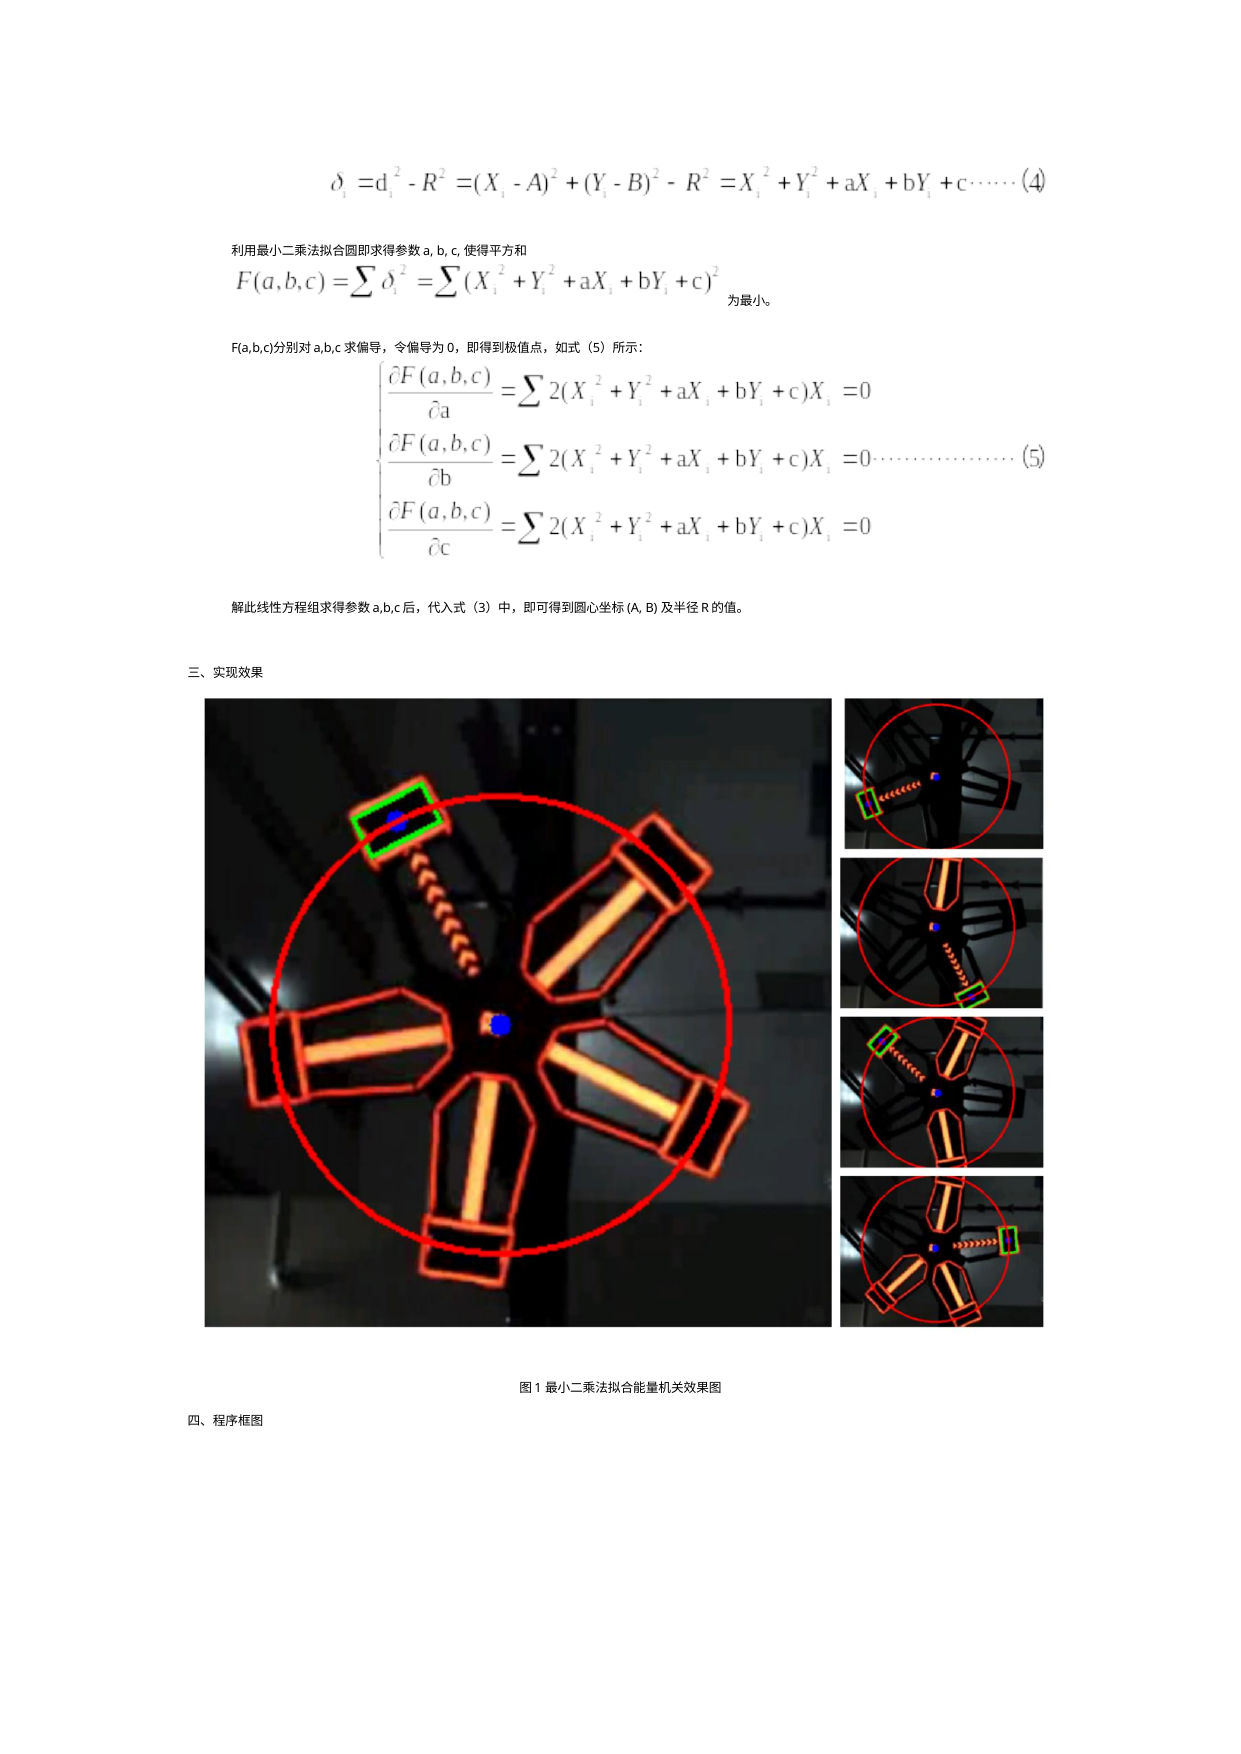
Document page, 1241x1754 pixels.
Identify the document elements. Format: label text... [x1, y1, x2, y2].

list F(a,b,c)分别对a,b,c求偏导，令偏导为0，即得到极值点，如式（5）所示： [187, 324, 1053, 357]
list 三、实现效果 [187, 649, 1053, 682]
list 解此线性方程组求得参数a,b,c后，代入式（3）中，即可得到圆心坐标 (A, B) 及半径R的值。 [187, 584, 1053, 617]
picture [189, 682, 1059, 1343]
list 为最小。 [187, 259, 1053, 324]
list 四、程序框图 [187, 1397, 1053, 1429]
list 图1 最小二乘法拟合能量机关效果图 [187, 1364, 1053, 1397]
list 利用最小二乘法拟合圆即求得参数a, b, c, 使得平方和 [187, 227, 1053, 259]
